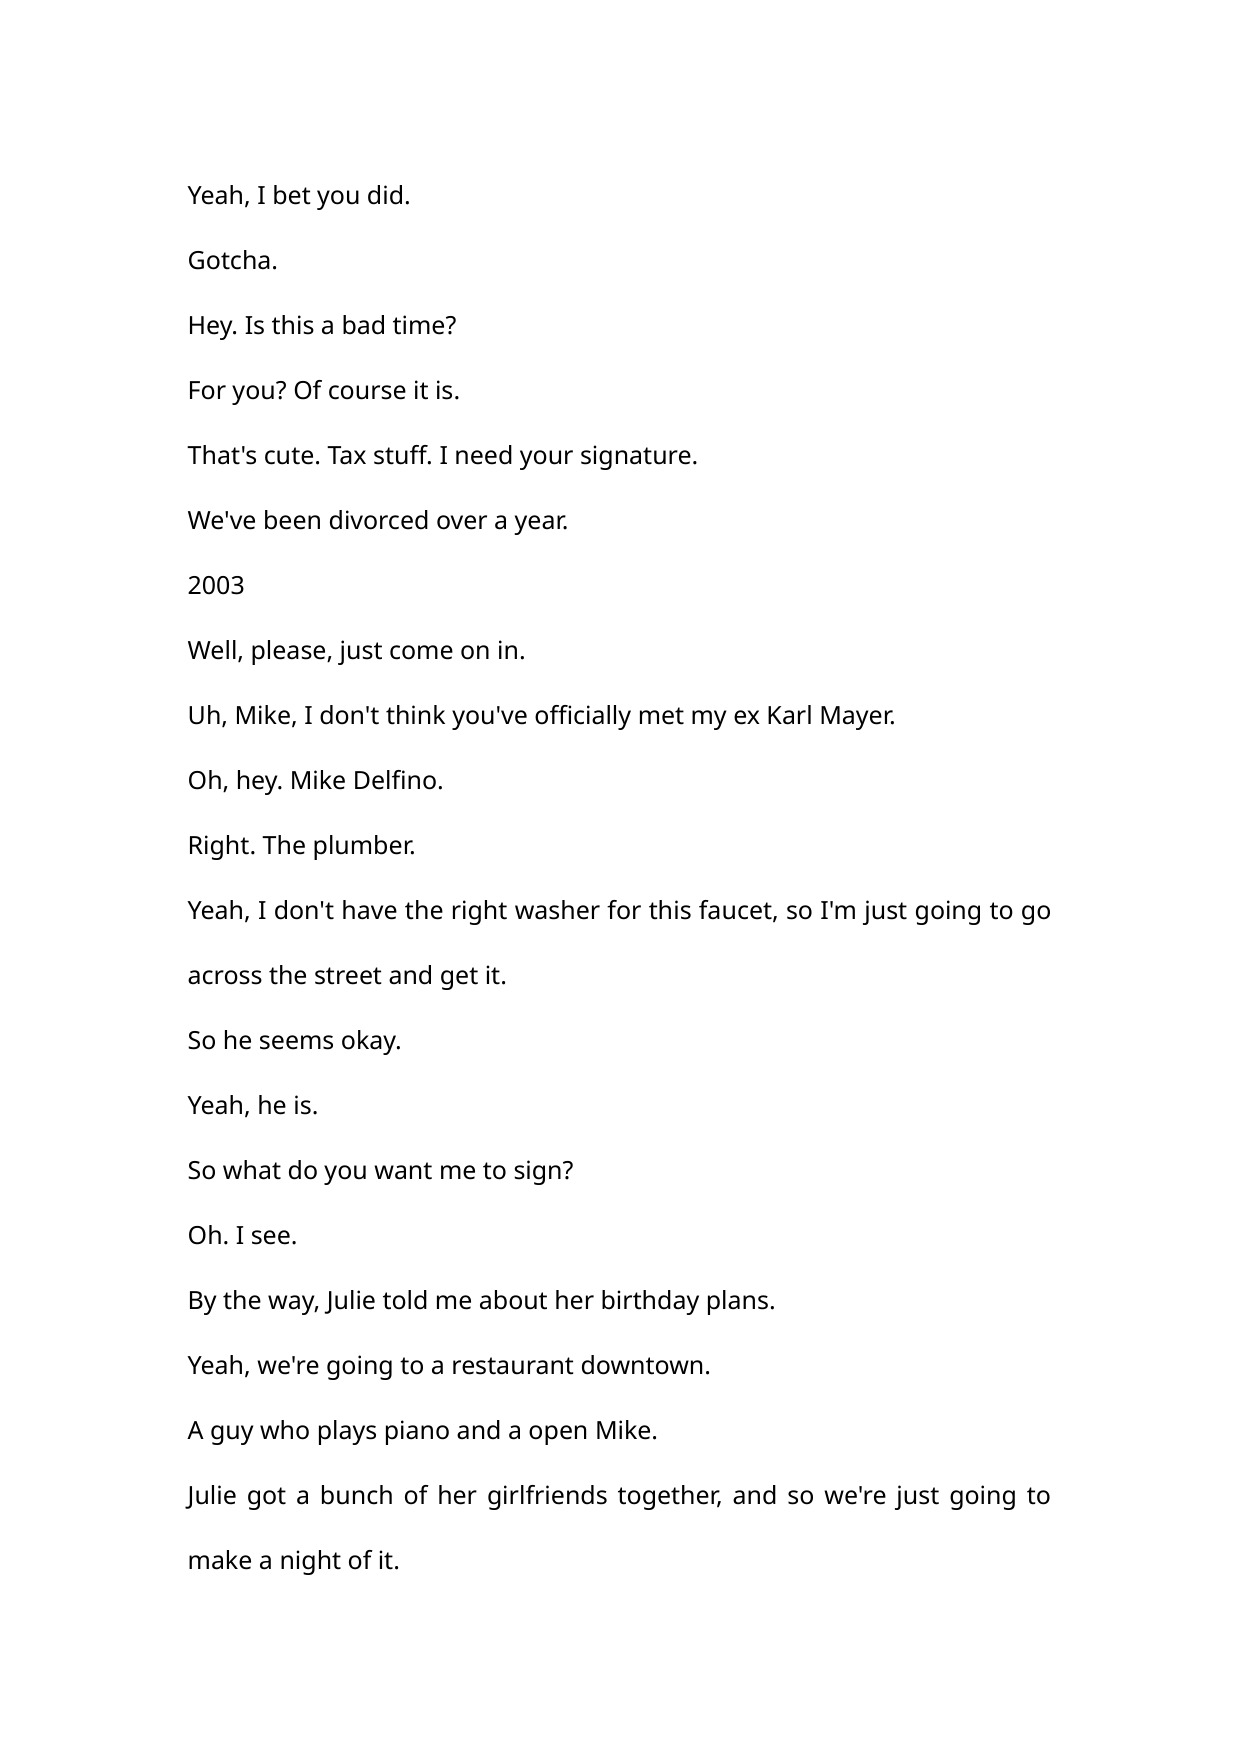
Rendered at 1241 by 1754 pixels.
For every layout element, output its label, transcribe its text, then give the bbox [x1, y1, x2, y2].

text So what do you want me to sign? [187, 1137, 1053, 1202]
text We've been divorced over a year. [187, 487, 1053, 552]
text For you? Of course it is. [187, 357, 1053, 422]
text Uh, Mike, I don't think you've officially met my ex Karl Mayer. [187, 682, 1053, 747]
text A guy who plays piano and a open Mike. [187, 1397, 1053, 1462]
text Hey. Is this a bad time? [187, 292, 1053, 357]
text Julie got a bunch of her girlfriends together, and so we're just going to make a night of it. [187, 1462, 1053, 1592]
text Yeah, he is. [187, 1072, 1053, 1137]
text By the way, Julie told me about her birthday plans. [187, 1267, 1053, 1332]
text Oh, hey. Mike Delfino. [187, 747, 1053, 812]
text Yeah, we're going to a restaurant downtown. [187, 1332, 1053, 1397]
text 2003 [187, 552, 1053, 617]
text That's cute. Tax stuff. I need your signature. [187, 422, 1053, 487]
text Gotcha. [187, 227, 1053, 292]
text So he seems okay. [187, 1007, 1053, 1072]
text Oh. I see. [187, 1202, 1053, 1267]
text Yeah, I bet you did. [187, 162, 1053, 227]
text Yeah, I don't have the right washer for this faucet, so I'm just going to go across the street and get it. [187, 877, 1053, 1007]
text Right. The plumber. [187, 812, 1053, 877]
text Well, please, just come on in. [187, 617, 1053, 682]
